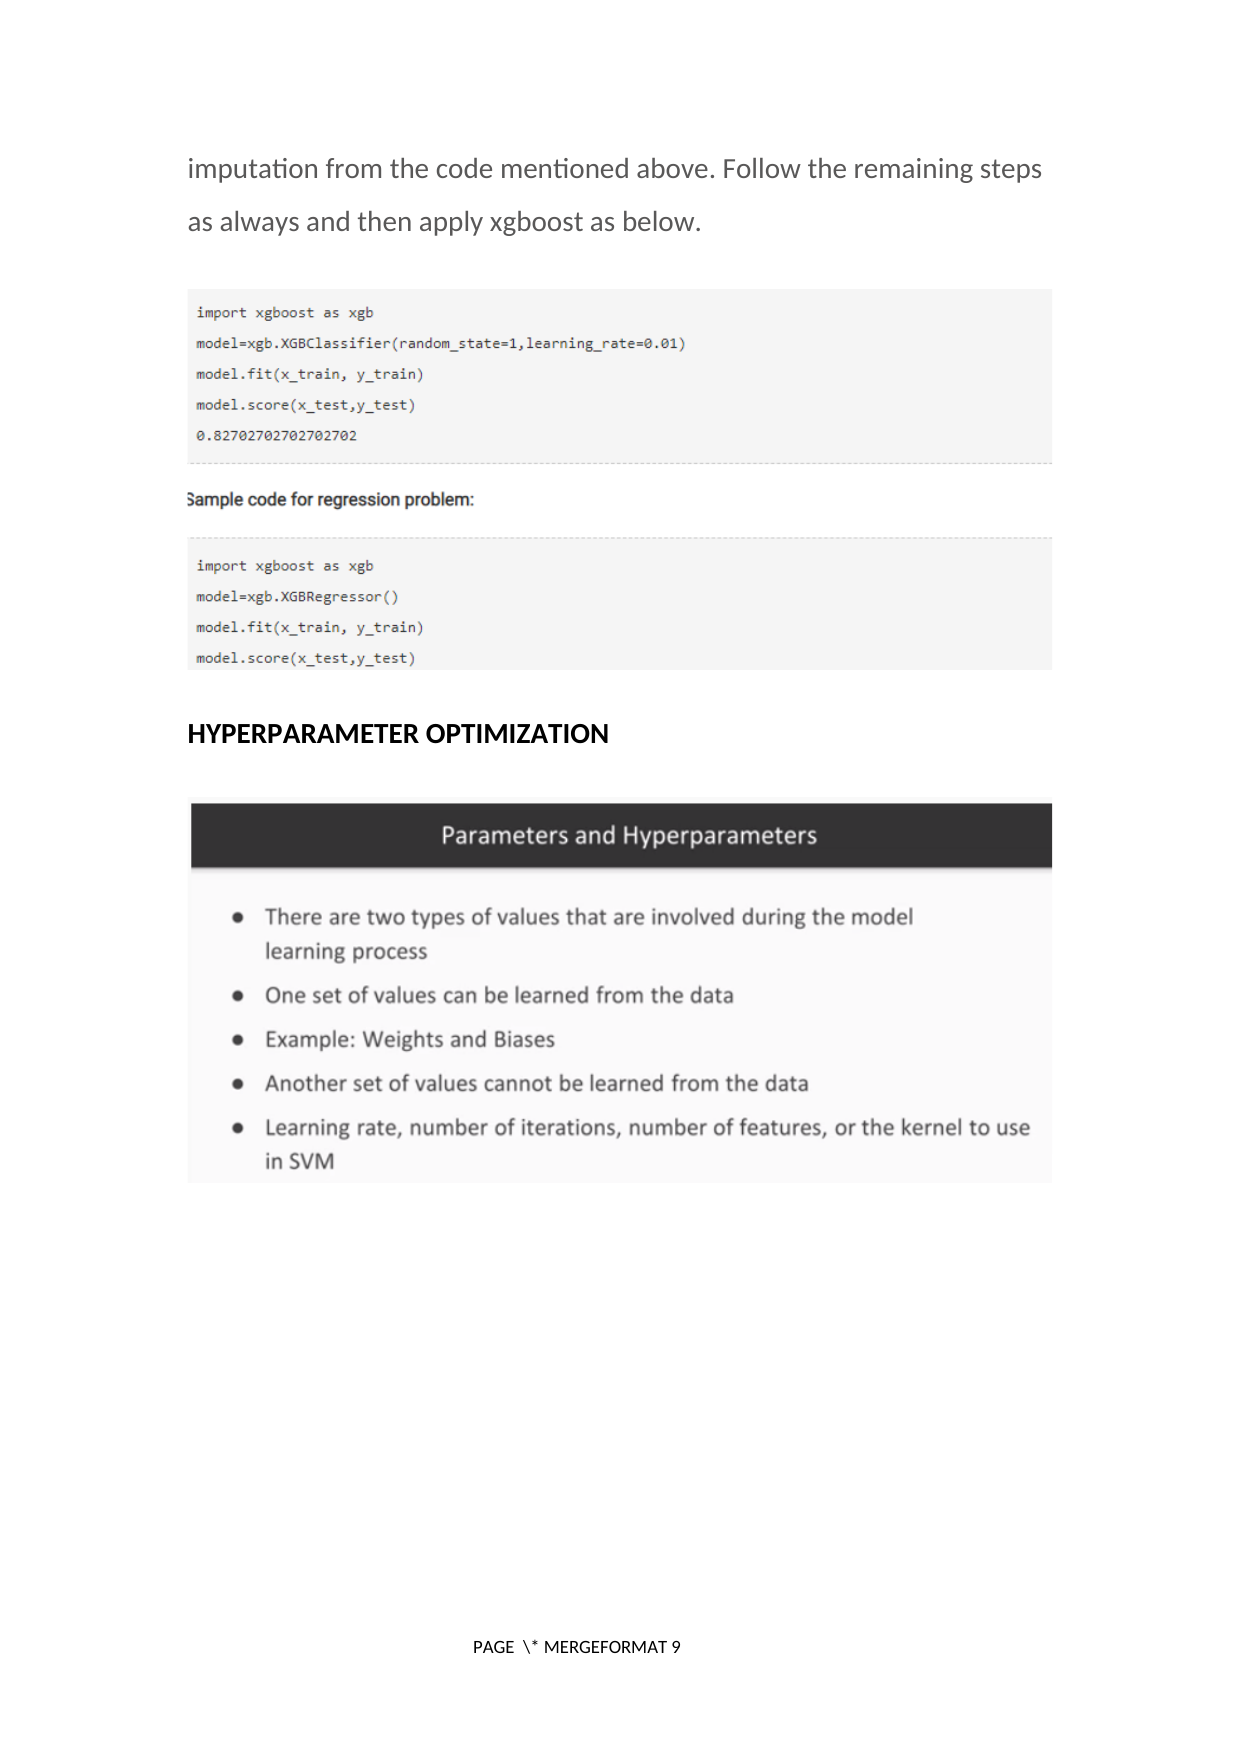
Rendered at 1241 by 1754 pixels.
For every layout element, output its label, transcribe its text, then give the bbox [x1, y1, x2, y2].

picture [187, 797, 1053, 1183]
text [187, 150, 1053, 239]
picture [187, 289, 1053, 670]
text HYPERPARAMETER OPTIMIZATION [187, 715, 1053, 751]
